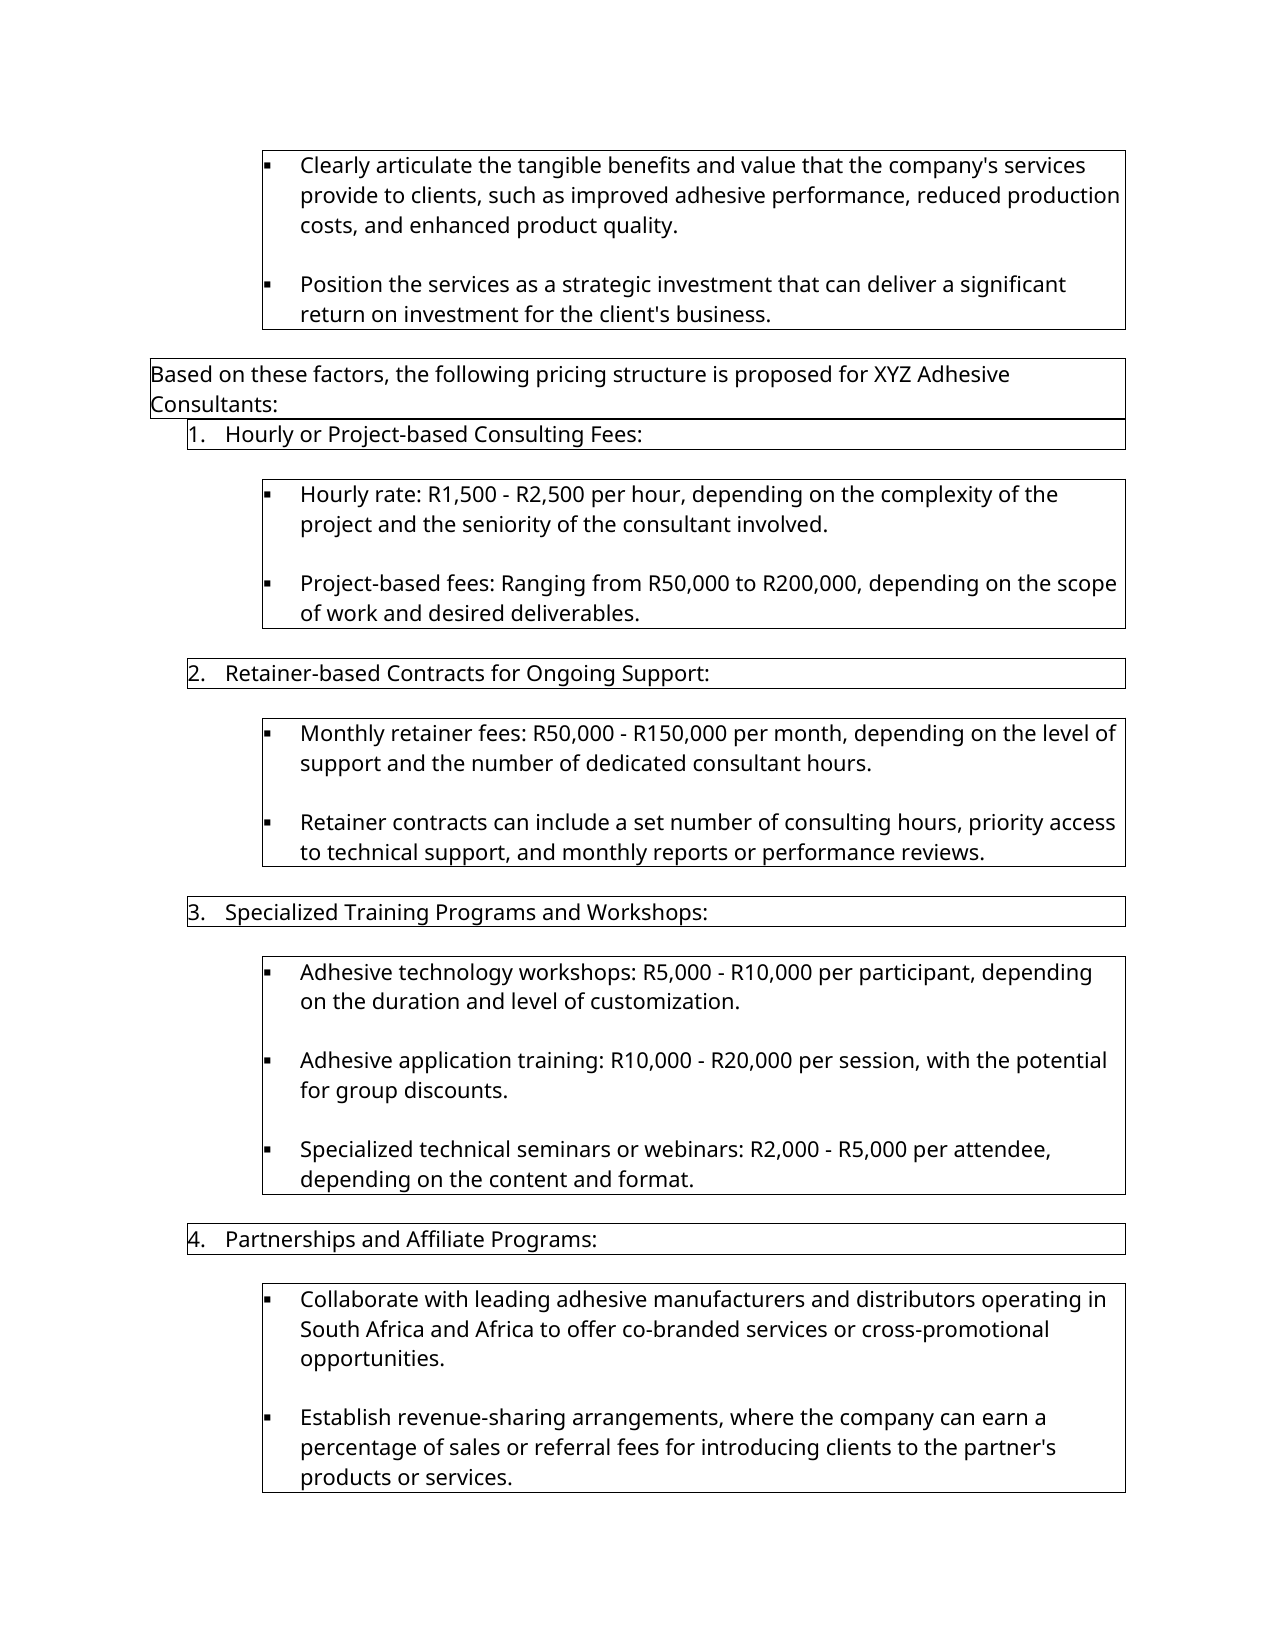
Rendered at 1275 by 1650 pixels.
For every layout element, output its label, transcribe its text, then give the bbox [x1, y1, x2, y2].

list Specialized technical seminars or webinars: R2,000 - R5,000 per attendee, depending on the content and format. [263, 1133, 1125, 1194]
text Based on these factors, the following pricing structure is proposed for XYZ Adhesive Consultants: [151, 359, 1125, 418]
list Project-based fees: Ranging from R50,000 to R200,000, depending on the scope of work and desired deliverables. [263, 568, 1125, 628]
list Adhesive application training: R10,000 - R20,000 per session, with the potential for group discounts. [263, 1045, 1125, 1105]
list Position the services as a strategic investment that can deliver a significant return on investment for the client's business. [263, 268, 1125, 329]
list Hourly or Project-based Consulting Fees: [188, 420, 1125, 449]
list Monthly retainer fees: R50,000 - R150,000 per month, depending on the level of support and the number of dedicated consultant hours. [263, 719, 1125, 778]
list Clearly articulate the tangible benefits and value that the company's services provide to clients, such as improved adhesive performance, reduced production costs, and enhanced product quality. [263, 151, 1125, 240]
list Partnerships and Affiliate Programs: [188, 1224, 1125, 1254]
list Collaborate with leading adhesive manufacturers and distributors operating in South Africa and Africa to offer co-branded services or cross-promotional opportunities. [263, 1284, 1125, 1373]
list Specialized Training Programs and Workshops: [188, 897, 1125, 926]
list Retainer contracts can include a set number of consulting hours, priority access to technical support, and monthly reports or performance reviews. [263, 806, 1125, 866]
list Adhesive technology workshops: R5,000 - R10,000 per participant, depending on the duration and level of customization. [263, 957, 1125, 1016]
list Retainer-based Contracts for Ongoing Support: [188, 659, 1125, 688]
list Establish revenue-sharing arrangements, where the company can earn a percentage of sales or referral fees for introducing clients to the partner's products or services. [263, 1402, 1125, 1492]
list Hourly rate: R1,500 - R2,500 per hour, depending on the complexity of the project and the seniority of the consultant involved. [263, 480, 1125, 539]
